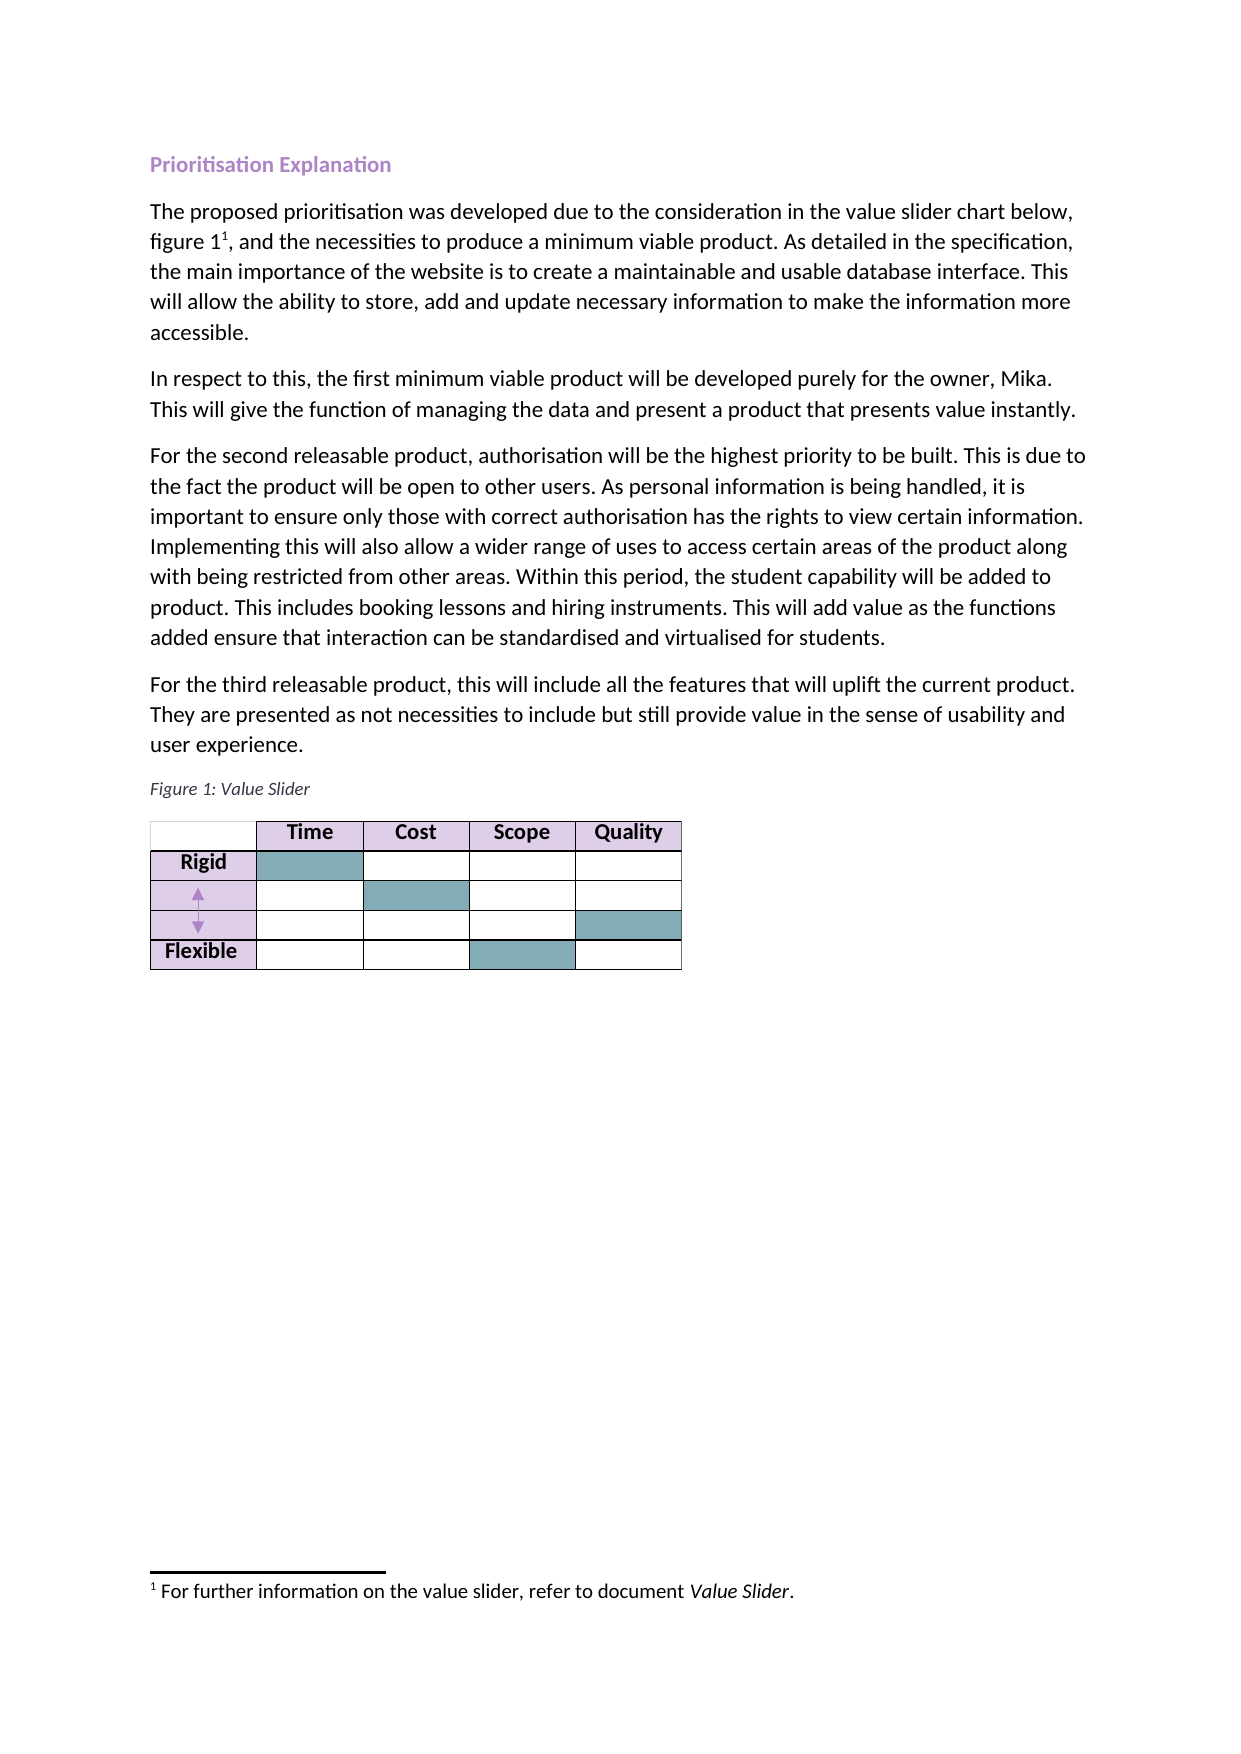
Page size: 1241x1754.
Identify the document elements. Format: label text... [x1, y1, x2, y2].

text Prioritisation Explanation [150, 150, 1090, 178]
text The proposed prioritisation was developed due to the consideration in the value slider chart below, figure 1, and the necessities to produce a minimum viable product. As detailed in the specification, the main importance of the website is to create a maintainable and usable database interface. This will allow the ability to store, add and update necessary information to make the information more accessible. [150, 197, 1090, 346]
text For the second releasable product, authorisation will be the highest priority to be built. This is due to the fact the product will be open to other users. As personal information is being handled, it is important to ensure only those with correct authorisation has the rights to view certain information. Implementing this will also allow a wider range of uses to access certain areas of the product along with being restricted from other areas. Within this period, the student capability will be added to product. This includes booking lessons and hiring instruments. This will add value as the functions added ensure that interaction can be standardised and virtualised for students. [150, 442, 1090, 651]
text In respect to this, the first minimum viable product will be developed purely for the owner, Mika. This will give the function of managing the data and present a product that presents value instantly. [150, 364, 1090, 423]
text For the third releasable product, this will include all the features that will uplift the current product. They are presented as not necessities to include but still provide value in the sense of usability and user experience. [150, 670, 1090, 758]
